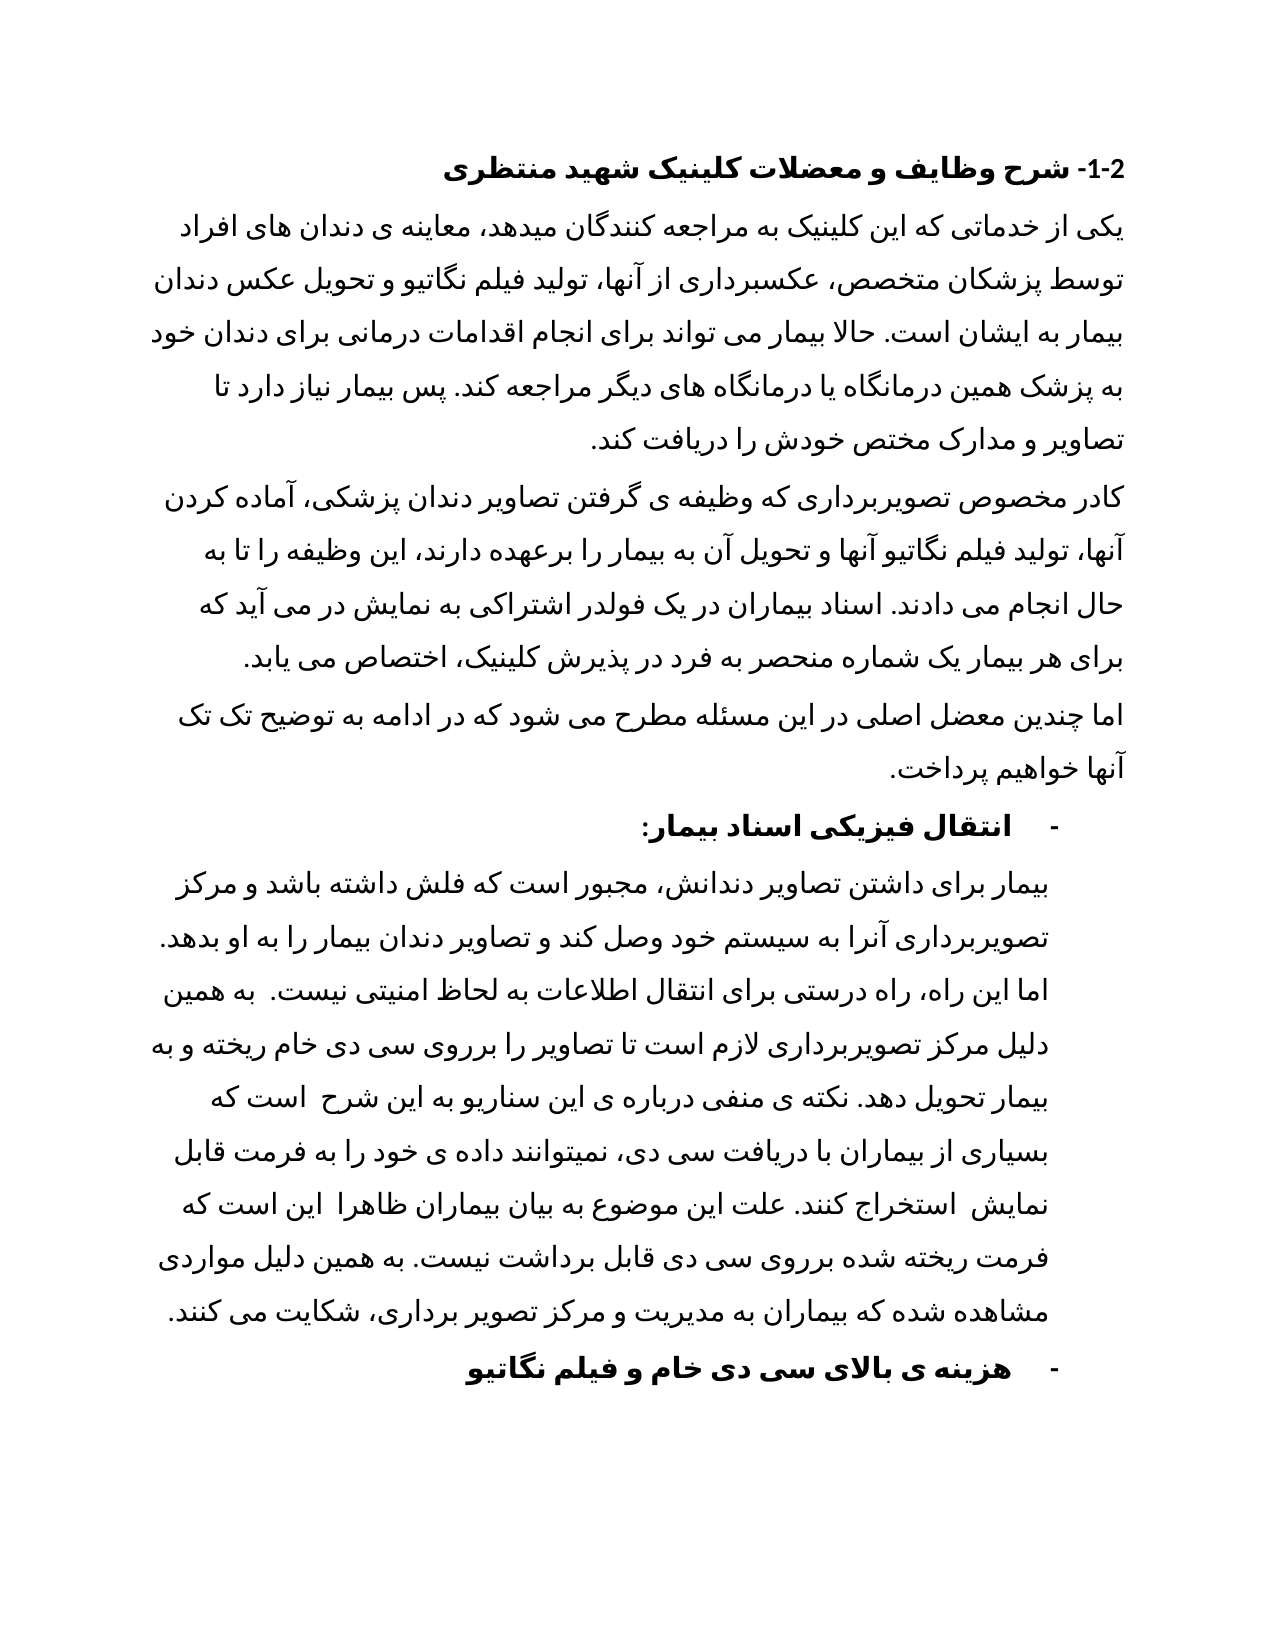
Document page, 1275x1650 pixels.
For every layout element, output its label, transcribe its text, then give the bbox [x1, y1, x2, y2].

text 1-2- شرح وظایف و معضلات کلینیک شهید منتظری [150, 150, 1125, 186]
text یکی از خدماتی که این کلینیک به مراجعه کنندگان میدهد، معاینه ی دندان های افراد توسط پزشکان متخصص، عکسبرداری از آنها، تولید فیلم نگاتیو و تحویل عکس دندان بیمار به ایشان است. حالا بیمار می تواند برای انجام اقدامات درمانی برای دندان خود به پزشک همین درمانگاه یا درمانگاه های دیگر مراجعه کند. پس بیمار نیاز دارد تا تصاویر و مدارک مختص خودش را دریافت کند. [150, 208, 1125, 457]
list انتقال فیزیکی اسناد بیمار: [150, 808, 1050, 843]
text بیمار برای داشتن تصاویر دندانش، مجبور است که فلش داشته باشد و مرکز تصویربرداری آنرا به سیستم خود وصل کند و تصاویر دندان بیمار را به او بدهد. اما این راه، راه درستی برای انتقال اطلاعات به لحاظ امنیتی نیست. به همین دلیل مرکز تصویربرداری لازم است تا تصاویر را برروی سی دی خام ریخته و به بیمار تحویل دهد. نکته ی منفی درباره ی این سناریو به این شرح است که بسیاری از بیماران با دریافت سی دی، نمیتوانند داده ی خود را به فرمت قابل نمایش استخراج کنند. علت این موضوع به بیان بیماران ظاهرا این است که فرمت ریخته شده برروی سی دی قابل برداشت نیست. به همین دلیل مواردی مشاهده شده که بیماران به مدیریت و مرکز تصویر برداری، شکایت می کنند. [150, 866, 1050, 1329]
list هزینه ی بالای سی دی خام و فیلم نگاتیو [150, 1351, 1050, 1386]
text کادر مخصوص تصویربرداری که وظیفه ی گرفتن تصاویر دندان پزشکی، آماده کردن آنها، تولید فیلم نگاتیو آنها و تحویل آن به بیمار را برعهده دارند، این وظیفه را تا به حال انجام می دادند. اسناد بیماران در یک فولدر اشتراکی به نمایش در می آید که برای هر بیمار یک شماره منحصر به فرد در پذیرش کلینیک، اختصاص می یابد. [150, 479, 1125, 675]
text اما چندین معضل اصلی در این مسئله مطرح می شود که در ادامه به توضیح تک تک آنها خواهیم پرداخت. [150, 697, 1125, 786]
